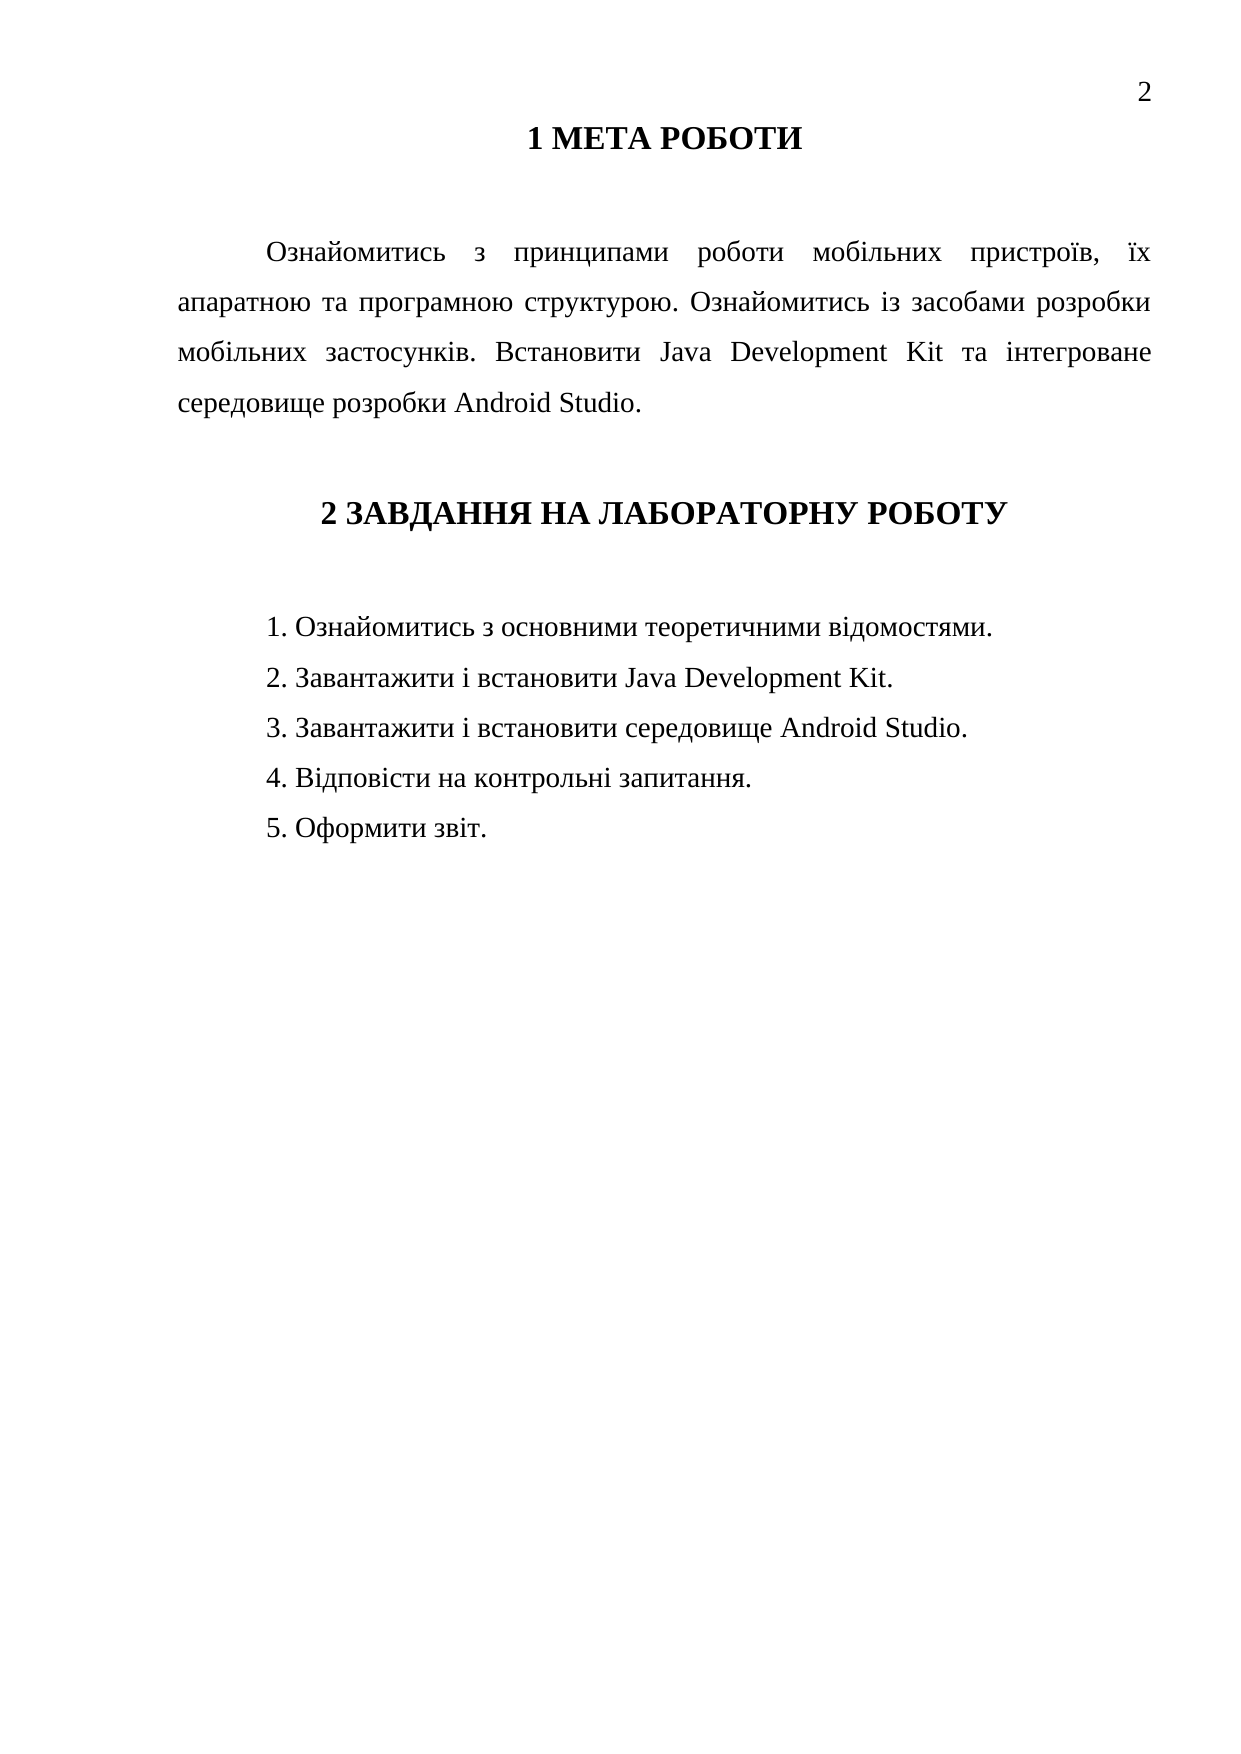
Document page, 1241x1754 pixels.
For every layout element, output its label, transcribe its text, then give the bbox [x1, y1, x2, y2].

list Оформити звіт. [177, 811, 1152, 844]
list Ознайомитись з основними теоретичними відомостями. [177, 609, 1152, 643]
list Завантажити і встановити середовище Android Studio. [177, 710, 1152, 743]
text Ознайомитись з принципами роботи мобільних пристроїв, їх апаратною та програмною структурою. Ознайомитись із засобами розробки мобільних застосунків. Встановити Java Development Kit та інтегроване середовище розробки Android Studio. [177, 234, 1152, 418]
list Відповісти на контрольні запитання. [177, 760, 1152, 794]
text Завдання на лабораторну роботу [177, 493, 1152, 532]
list Завантажити і встановити Java Development Kit. [177, 660, 1152, 693]
text Мета роботи [177, 118, 1152, 156]
